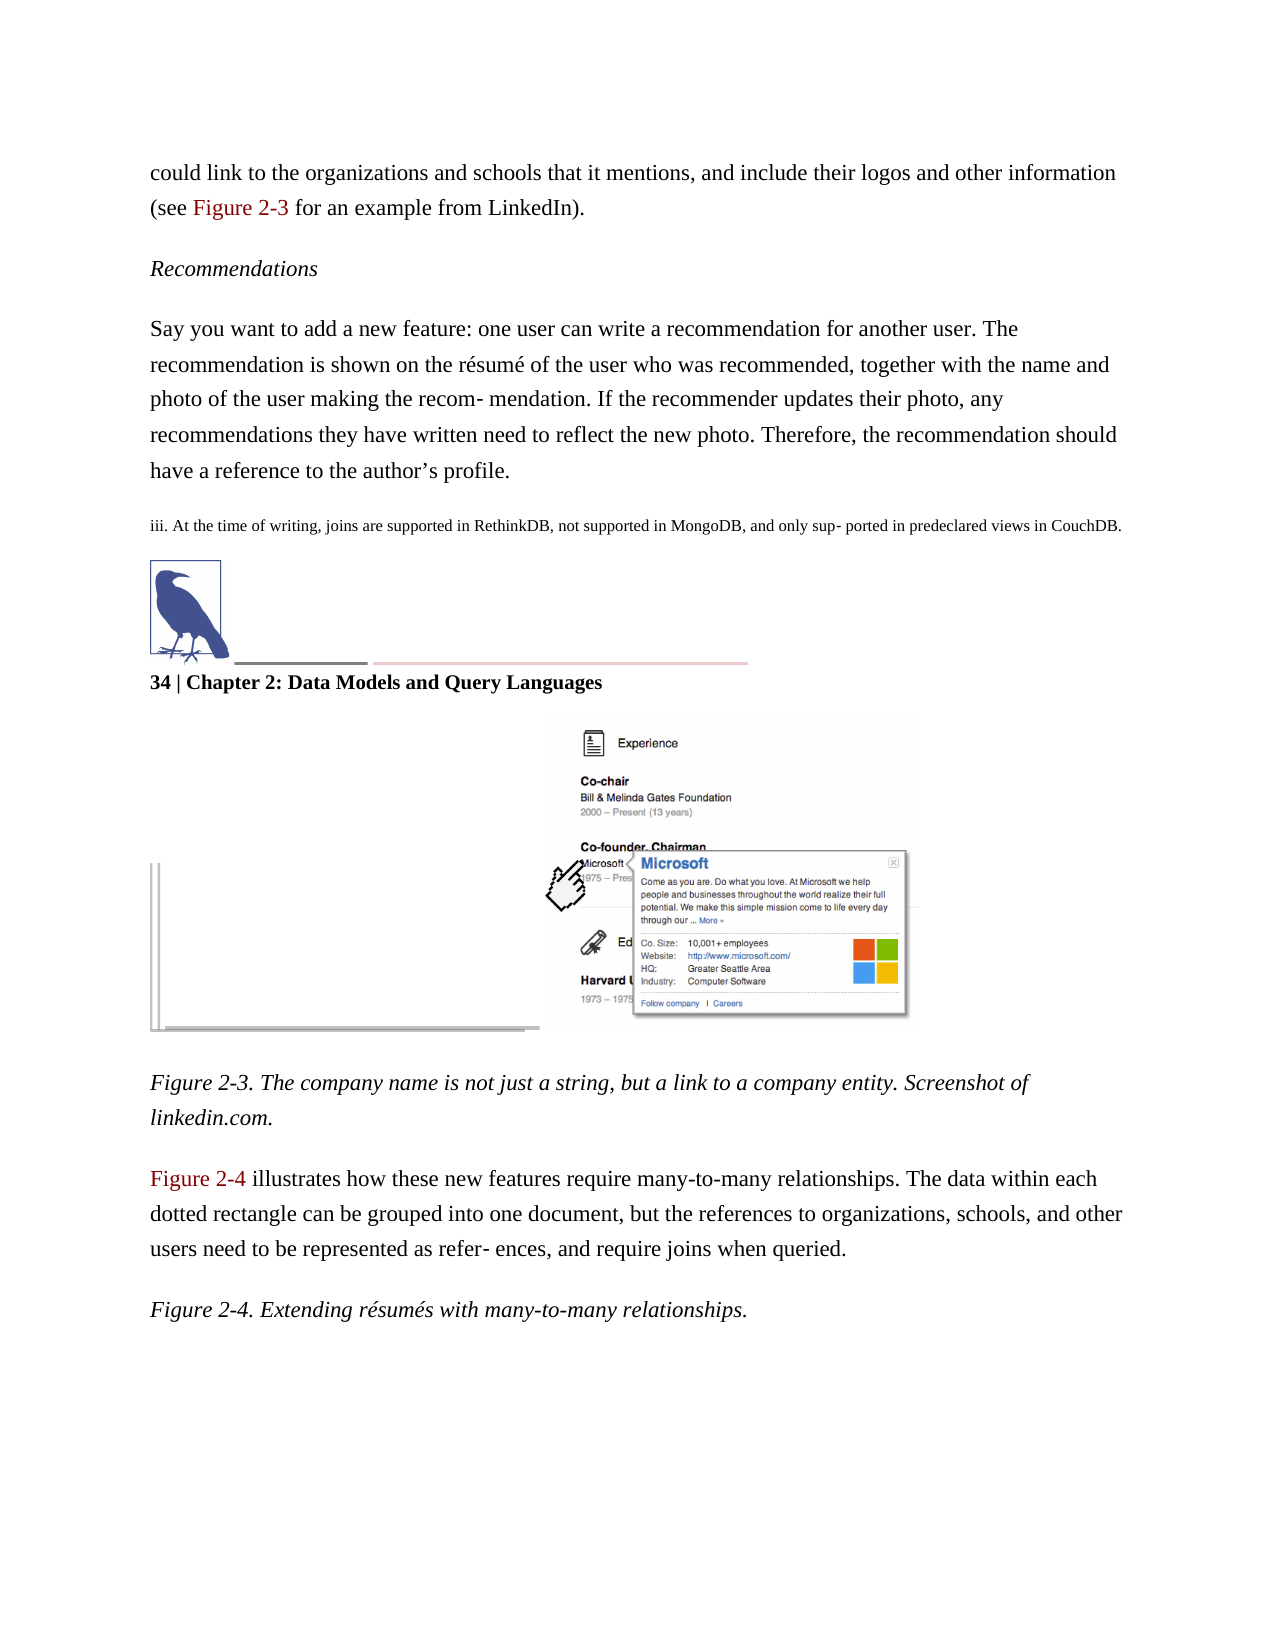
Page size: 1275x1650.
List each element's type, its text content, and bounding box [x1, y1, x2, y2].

picture [150, 862, 541, 1032]
text iii. At the time of writing, joins are supported in RethinkDB, not supported in MongoDB, and only sup‐ ported in predeclared views in CouchDB. [150, 508, 1125, 535]
text Say you want to add a new feature: one user can write a recommendation for another user. The recommendation is shown on the résumé of the user who was recommended, together with the name and photo of the user making the recom‐ mendation. If the recommender updates their photo, any recommendations they have written need to reflect the new photo. Therefore, the recommendation should have a reference to the author’s profile. [150, 306, 1125, 483]
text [150, 150, 1125, 221]
picture [150, 560, 230, 665]
picture [545, 718, 921, 1030]
text Figure 2-4 illustrates how these new features require many-to-many relationships. The data within each dotted rectangle can be grouped into one document, but the references to organizations, schools, and other users need to be represented as refer‐ ences, and require joins when queried. [150, 1156, 1125, 1262]
text Recommendations [150, 246, 1125, 281]
text Figure 2-3. The company name is not just a string, but a link to a company entity. Screenshot of linkedin.com. [150, 1060, 1125, 1131]
text Figure 2-4. Extending résumés with many-to-many relationships. [150, 1287, 1125, 1322]
text 34 | Chapter 2: Data Models and Query Languages [150, 664, 1125, 694]
